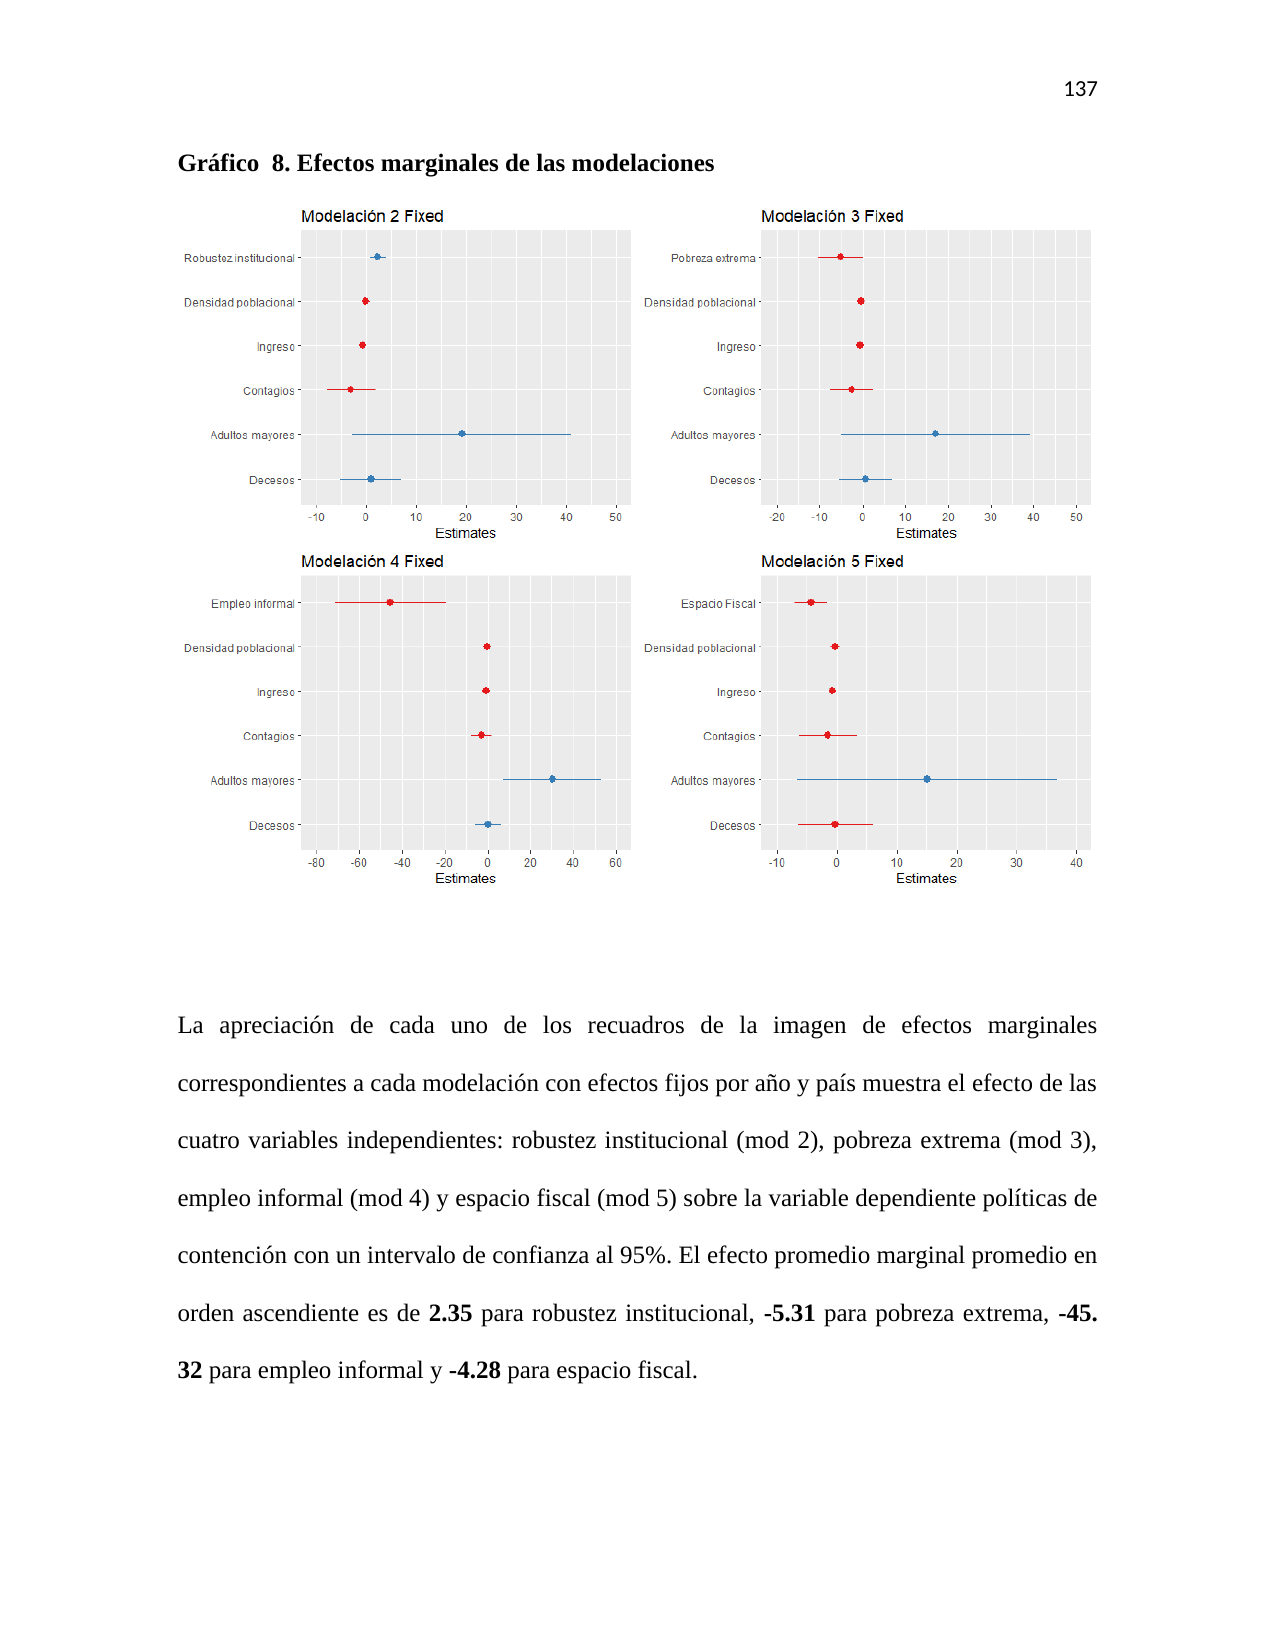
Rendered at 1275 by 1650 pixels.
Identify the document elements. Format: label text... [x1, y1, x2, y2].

picture [177, 201, 1098, 892]
subtitle Gráfico 8. Efectos marginales de las modelaciones [177, 148, 1098, 176]
text La apreciación de cada uno de los recuadros de la imagen de efectos marginales correspondientes a cada modelación con efectos fijos por año y país muestra el efecto de las cuatro variables independientes: robustez institucional (mod 2), pobreza extrema (mod 3), empleo informal (mod 4) y espacio fiscal (mod 5) sobre la variable dependiente políticas de contención con un intervalo de confianza al 95%. El efecto promedio marginal promedio en orden ascendiente es de 2.35 para robustez institucional, -5.31 para pobreza extrema, -45. 32 para empleo informal y -4.28 para espacio fiscal. [177, 1011, 1098, 1384]
